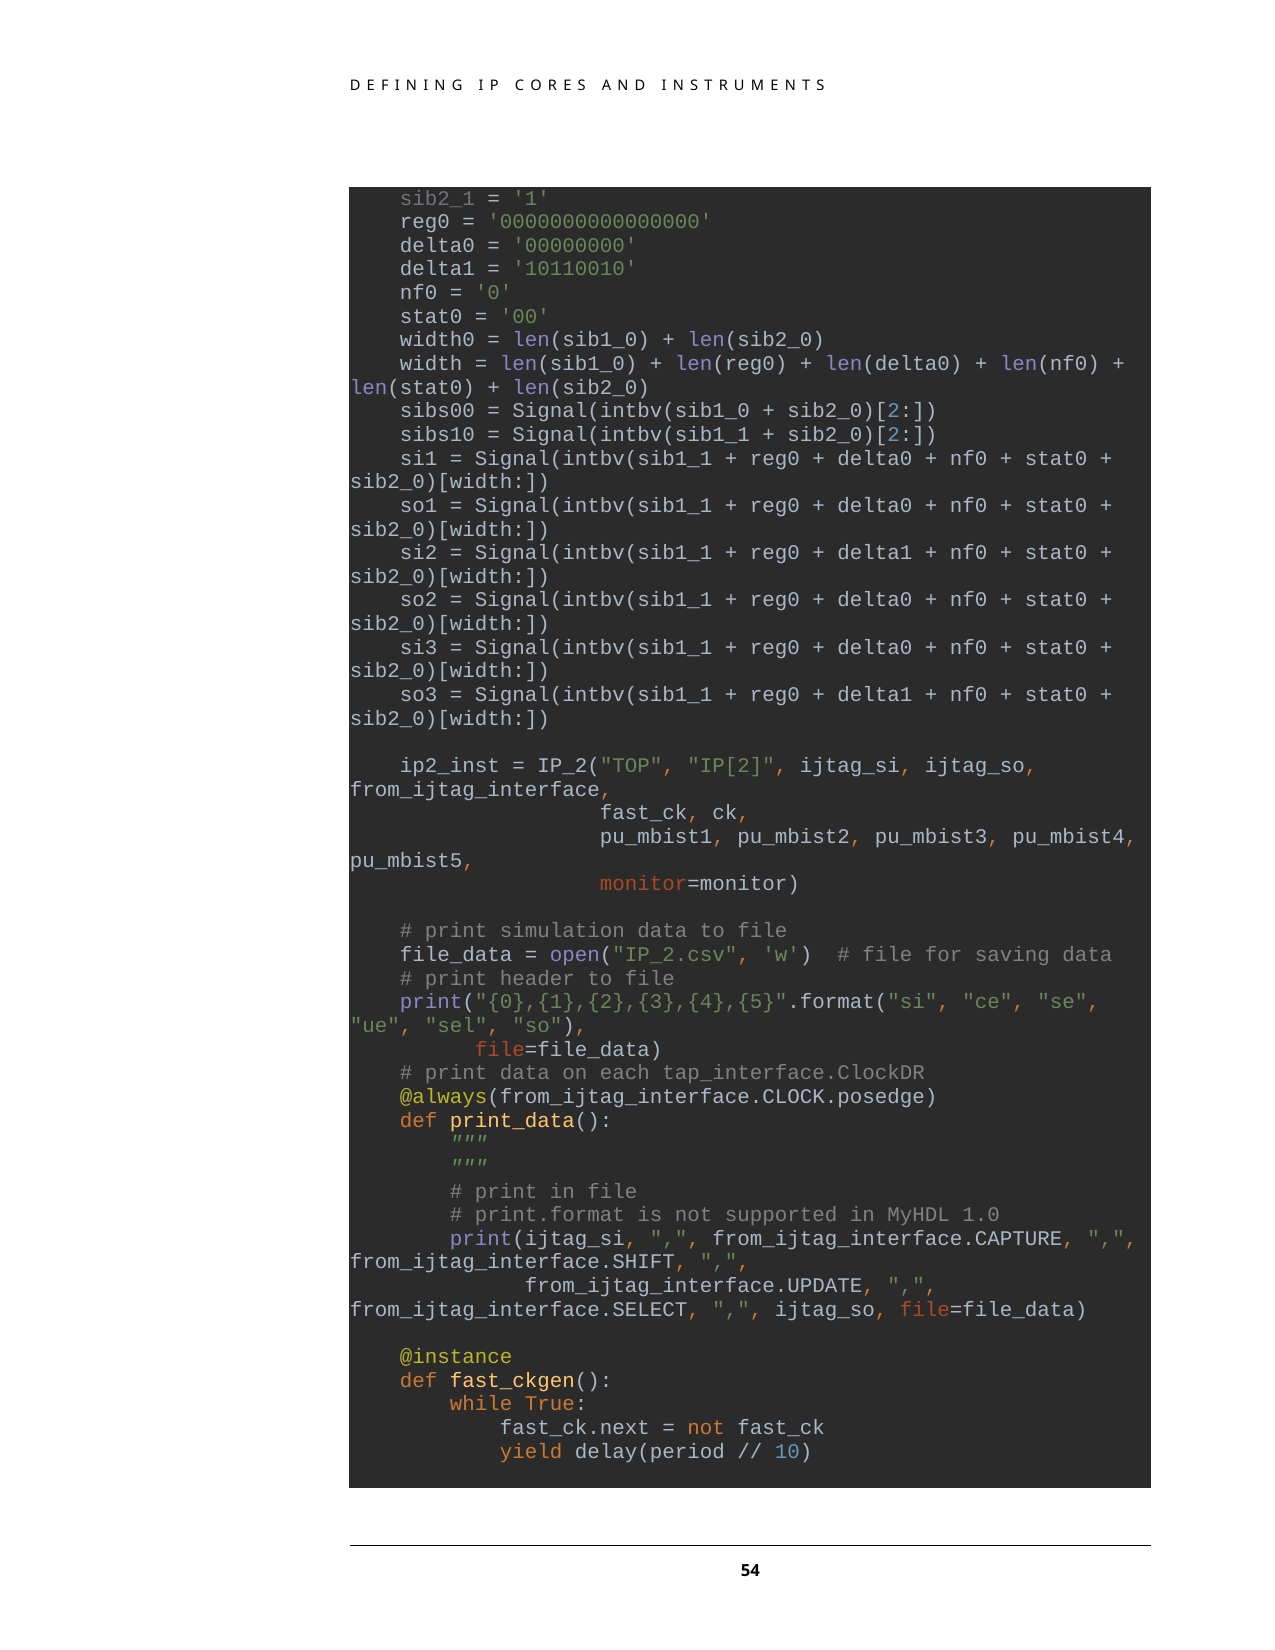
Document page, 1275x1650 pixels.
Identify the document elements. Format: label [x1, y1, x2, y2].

text [349, 187, 1151, 1488]
